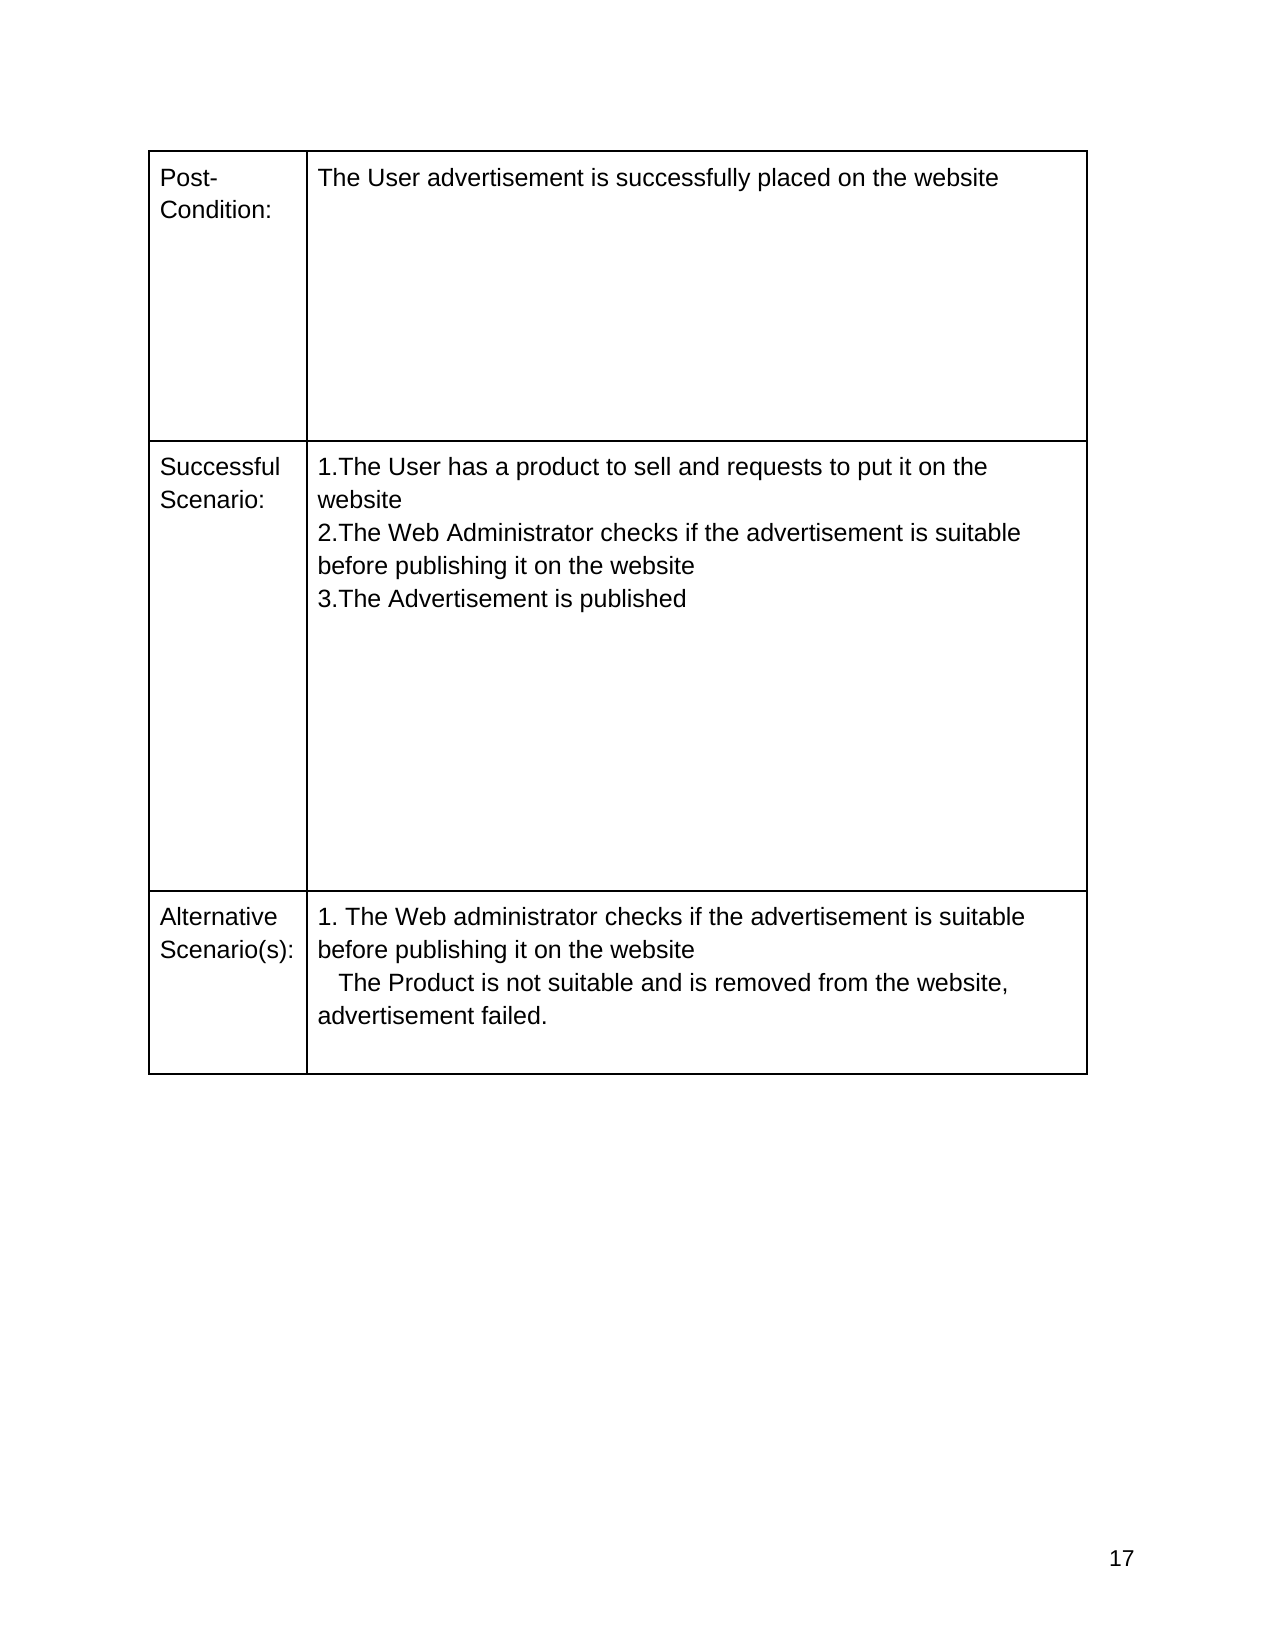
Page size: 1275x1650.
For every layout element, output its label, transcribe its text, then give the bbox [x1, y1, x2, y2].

table_cell Post- Condition: [150, 152, 306, 439]
table_cell 1. The Web administrator checks if the advertisement is suitable before publishing it on the website The Product is not suitable and is removed from the website, advertisement failed. [308, 892, 1086, 1073]
table_cell Alternative Scenario(s): [150, 892, 306, 1073]
table_cell Successful Scenario: [150, 442, 306, 889]
table_cell 1.The User has a product to sell and requests to put it on the website 2.The Web Administrator checks if the advertisement is suitable before publishing it on the website 3.The Advertisement is published [308, 442, 1086, 889]
table_cell The User advertisement is successfully placed on the website [308, 152, 1086, 439]
